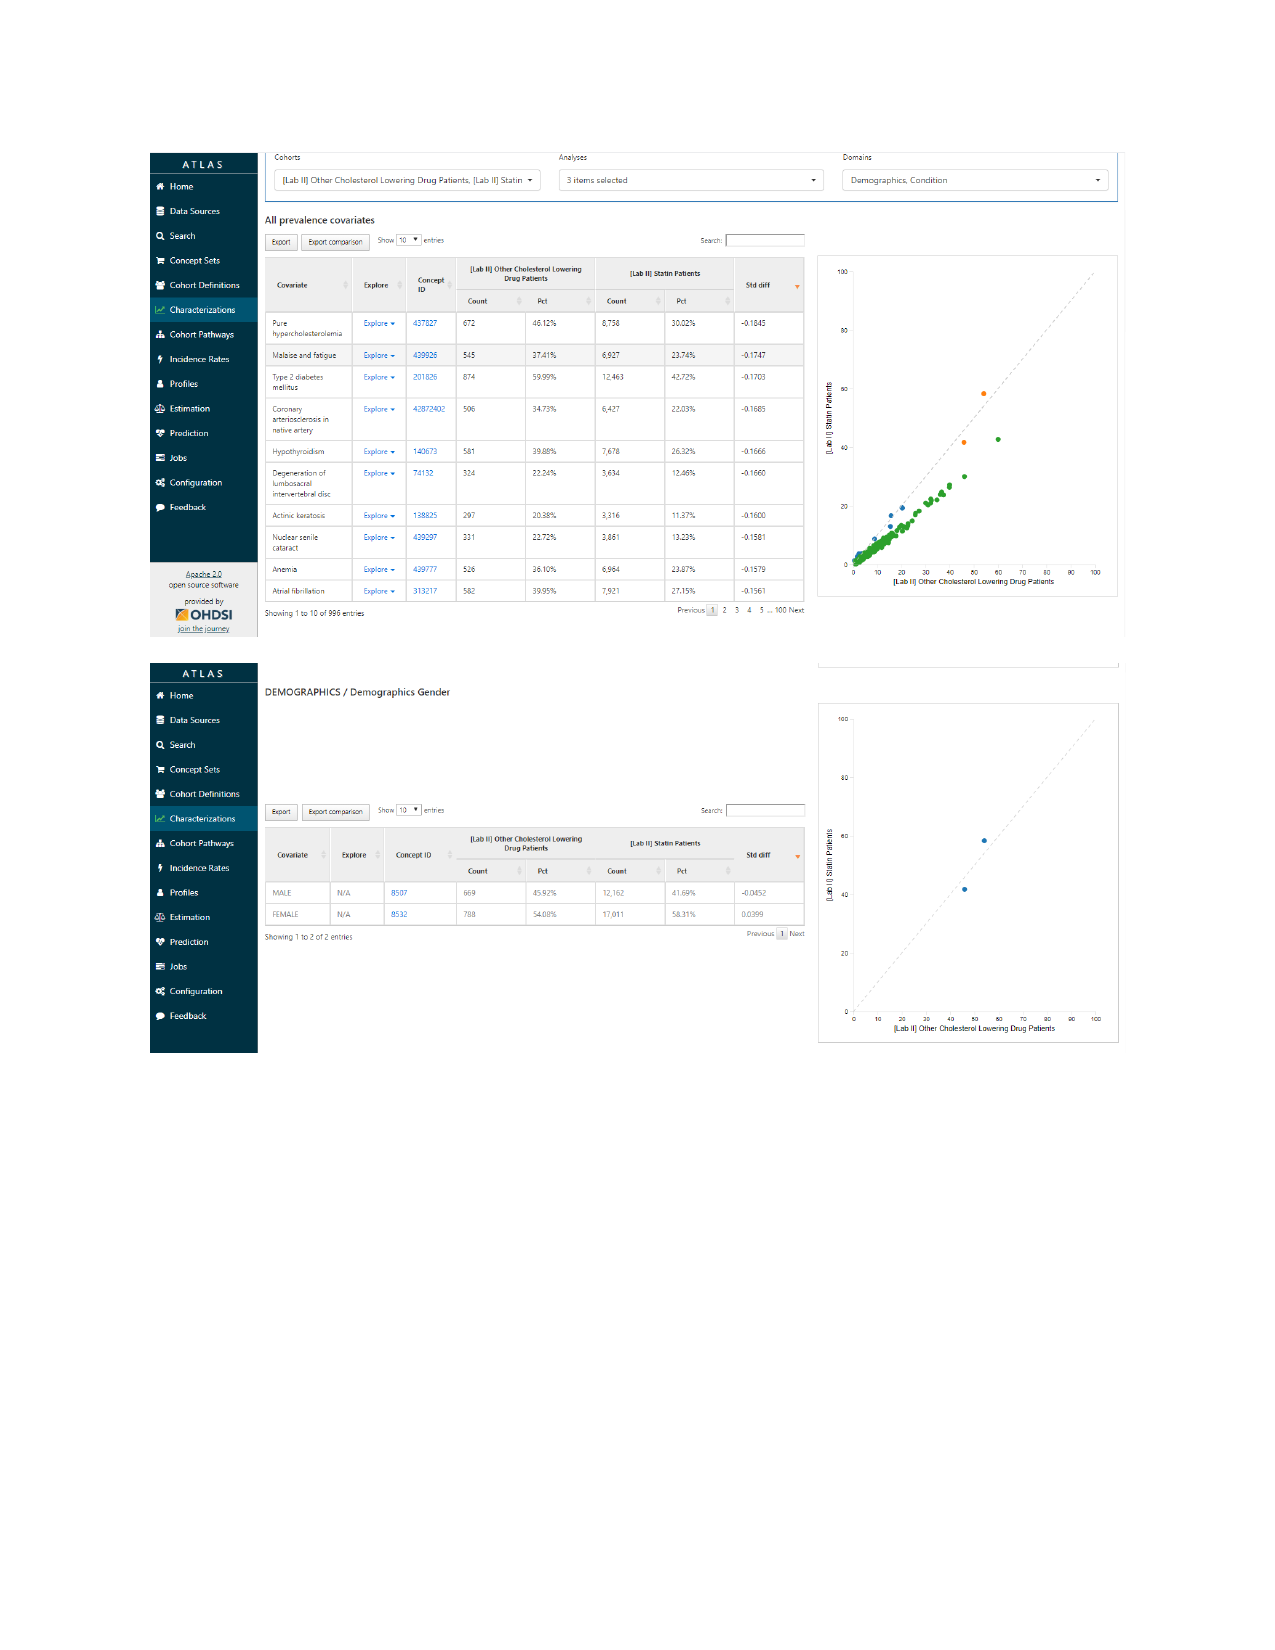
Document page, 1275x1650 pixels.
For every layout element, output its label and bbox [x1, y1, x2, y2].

picture [157, 207, 164, 215]
picture [158, 479, 164, 486]
picture [156, 455, 164, 460]
picture [156, 790, 164, 797]
picture [156, 430, 164, 436]
picture [157, 939, 164, 945]
picture [156, 964, 164, 969]
picture [150, 150, 1125, 637]
picture [157, 716, 164, 723]
picture [156, 1013, 164, 1019]
picture [258, 663, 1125, 1053]
picture [156, 840, 164, 846]
picture [156, 505, 164, 511]
picture [157, 282, 164, 289]
